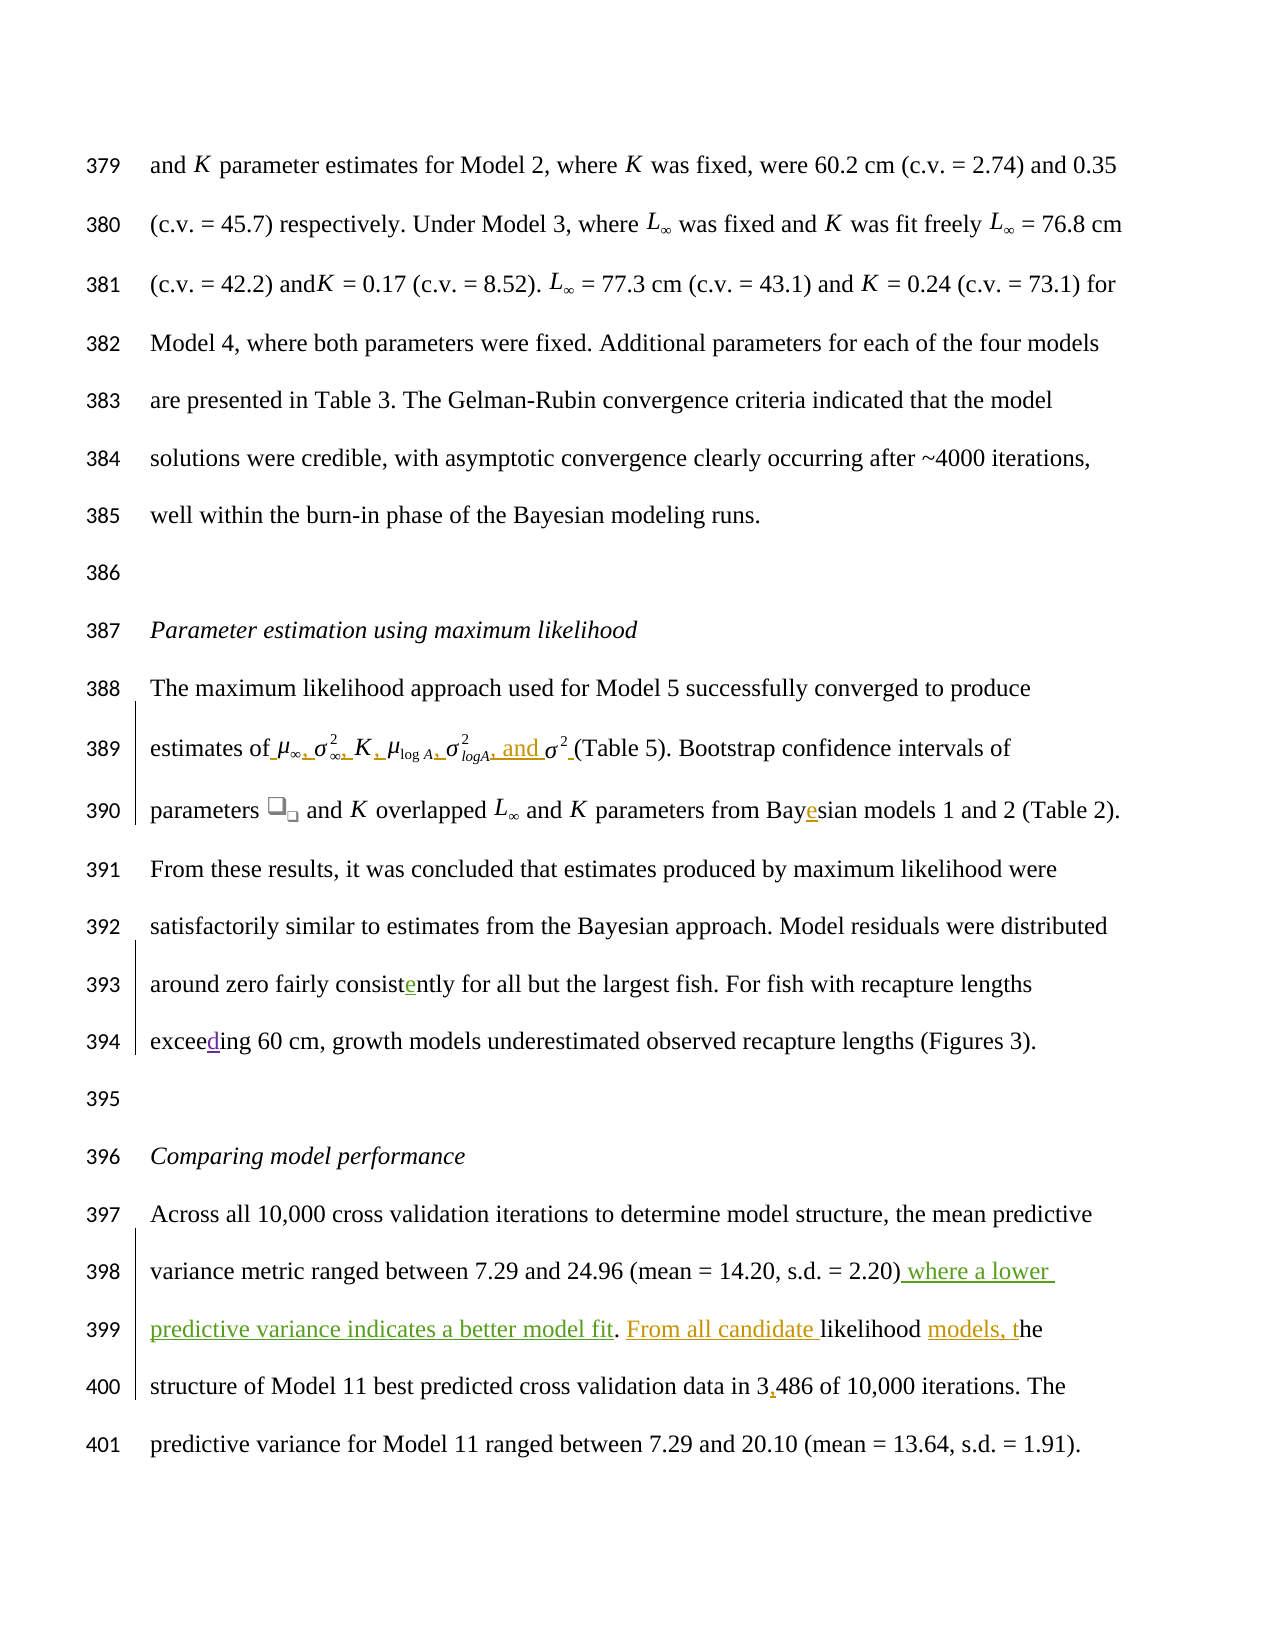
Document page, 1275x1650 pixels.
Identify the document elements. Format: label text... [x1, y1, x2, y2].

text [150, 1199, 1125, 1458]
text Comparing model performance [150, 1141, 1125, 1170]
text Parameter estimation using maximum likelihood [150, 615, 1125, 644]
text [150, 150, 1125, 529]
text The maximum likelihood approach used for Model 5 successfully converged to produce estimates of(Table 5). Bootstrap confidence intervals of parameters and overlapped and parameters from Baysian models 1 and 2 (Table 2). From these results, it was concluded that estimates produced by maximum likelihood were satisfactorily similar to estimates from the Bayesian approach. Model residuals were distributed around zero fairly consistntly for all but the largest fish. For fish with recapture lengths exceeing 60 cm, growth models underestimated observed recapture lengths (Figures 3). [150, 673, 1125, 1055]
